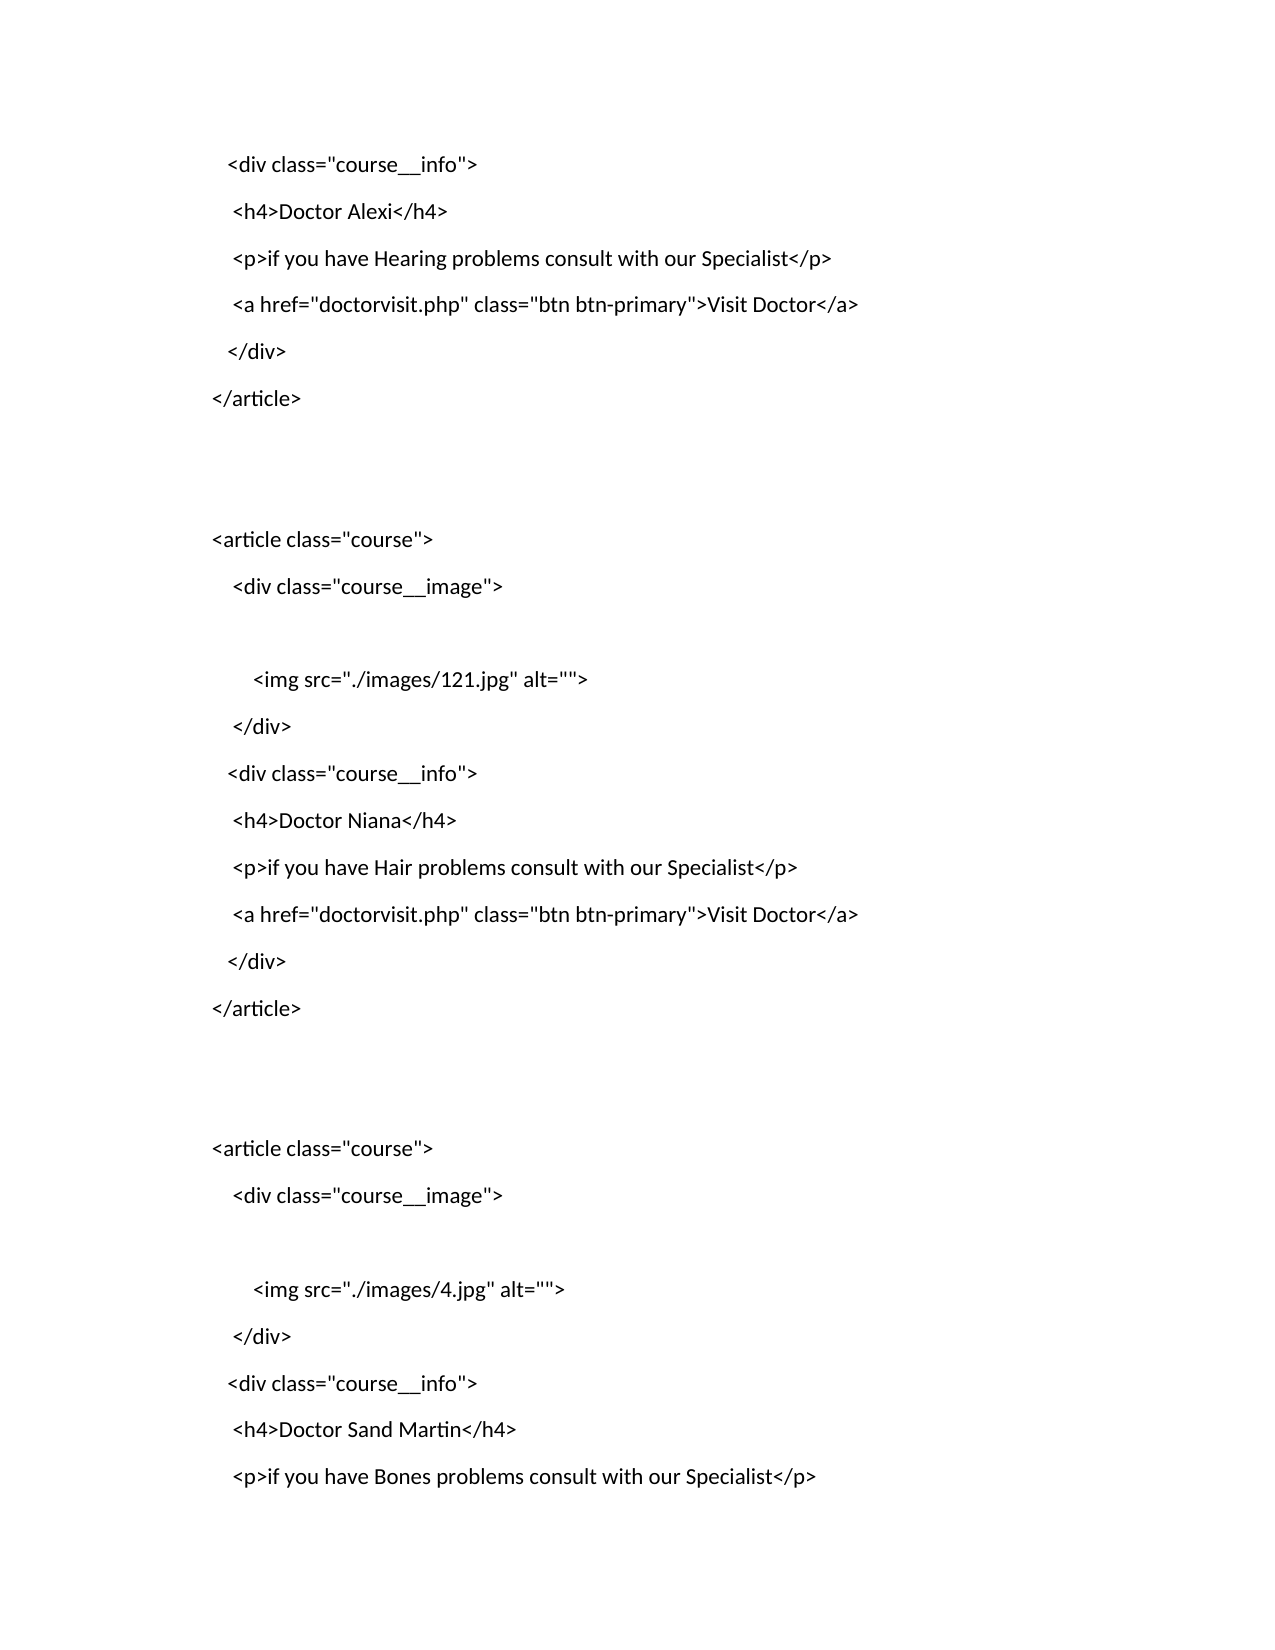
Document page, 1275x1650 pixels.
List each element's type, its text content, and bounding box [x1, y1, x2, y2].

text </article> [150, 384, 1125, 412]
text <h4>Doctor Alexi</h4> [150, 197, 1125, 225]
text <div class="course__image"> [150, 572, 1125, 600]
text <article class="course"> [150, 1134, 1125, 1162]
text </div> [150, 712, 1125, 741]
text </div> [150, 1322, 1125, 1350]
text <img src="./images/121.jpg" alt=""> [150, 666, 1125, 694]
text <img src="./images/4.jpg" alt=""> [150, 1275, 1125, 1303]
text <h4>Doctor Sand Martin</h4> [150, 1416, 1125, 1444]
text <h4>Doctor Niana</h4> [150, 806, 1125, 834]
text </div> [150, 337, 1125, 366]
text <a href="doctorvisit.php" class="btn btn-primary">Visit Doctor</a> [150, 291, 1125, 319]
text </div> [150, 947, 1125, 975]
text <p>if you have Hair problems consult with our Specialist</p> [150, 853, 1125, 881]
text <div class="course__info"> [150, 1369, 1125, 1397]
text <div class="course__info"> [150, 150, 1125, 178]
text <div class="course__info"> [150, 759, 1125, 787]
text </article> [150, 994, 1125, 1022]
text <article class="course"> [150, 525, 1125, 553]
text <div class="course__image"> [150, 1181, 1125, 1209]
text <p>if you have Bones problems consult with our Specialist</p> [150, 1462, 1125, 1491]
text <a href="doctorvisit.php" class="btn btn-primary">Visit Doctor</a> [150, 900, 1125, 928]
text <p>if you have Hearing problems consult with our Specialist</p> [150, 244, 1125, 272]
